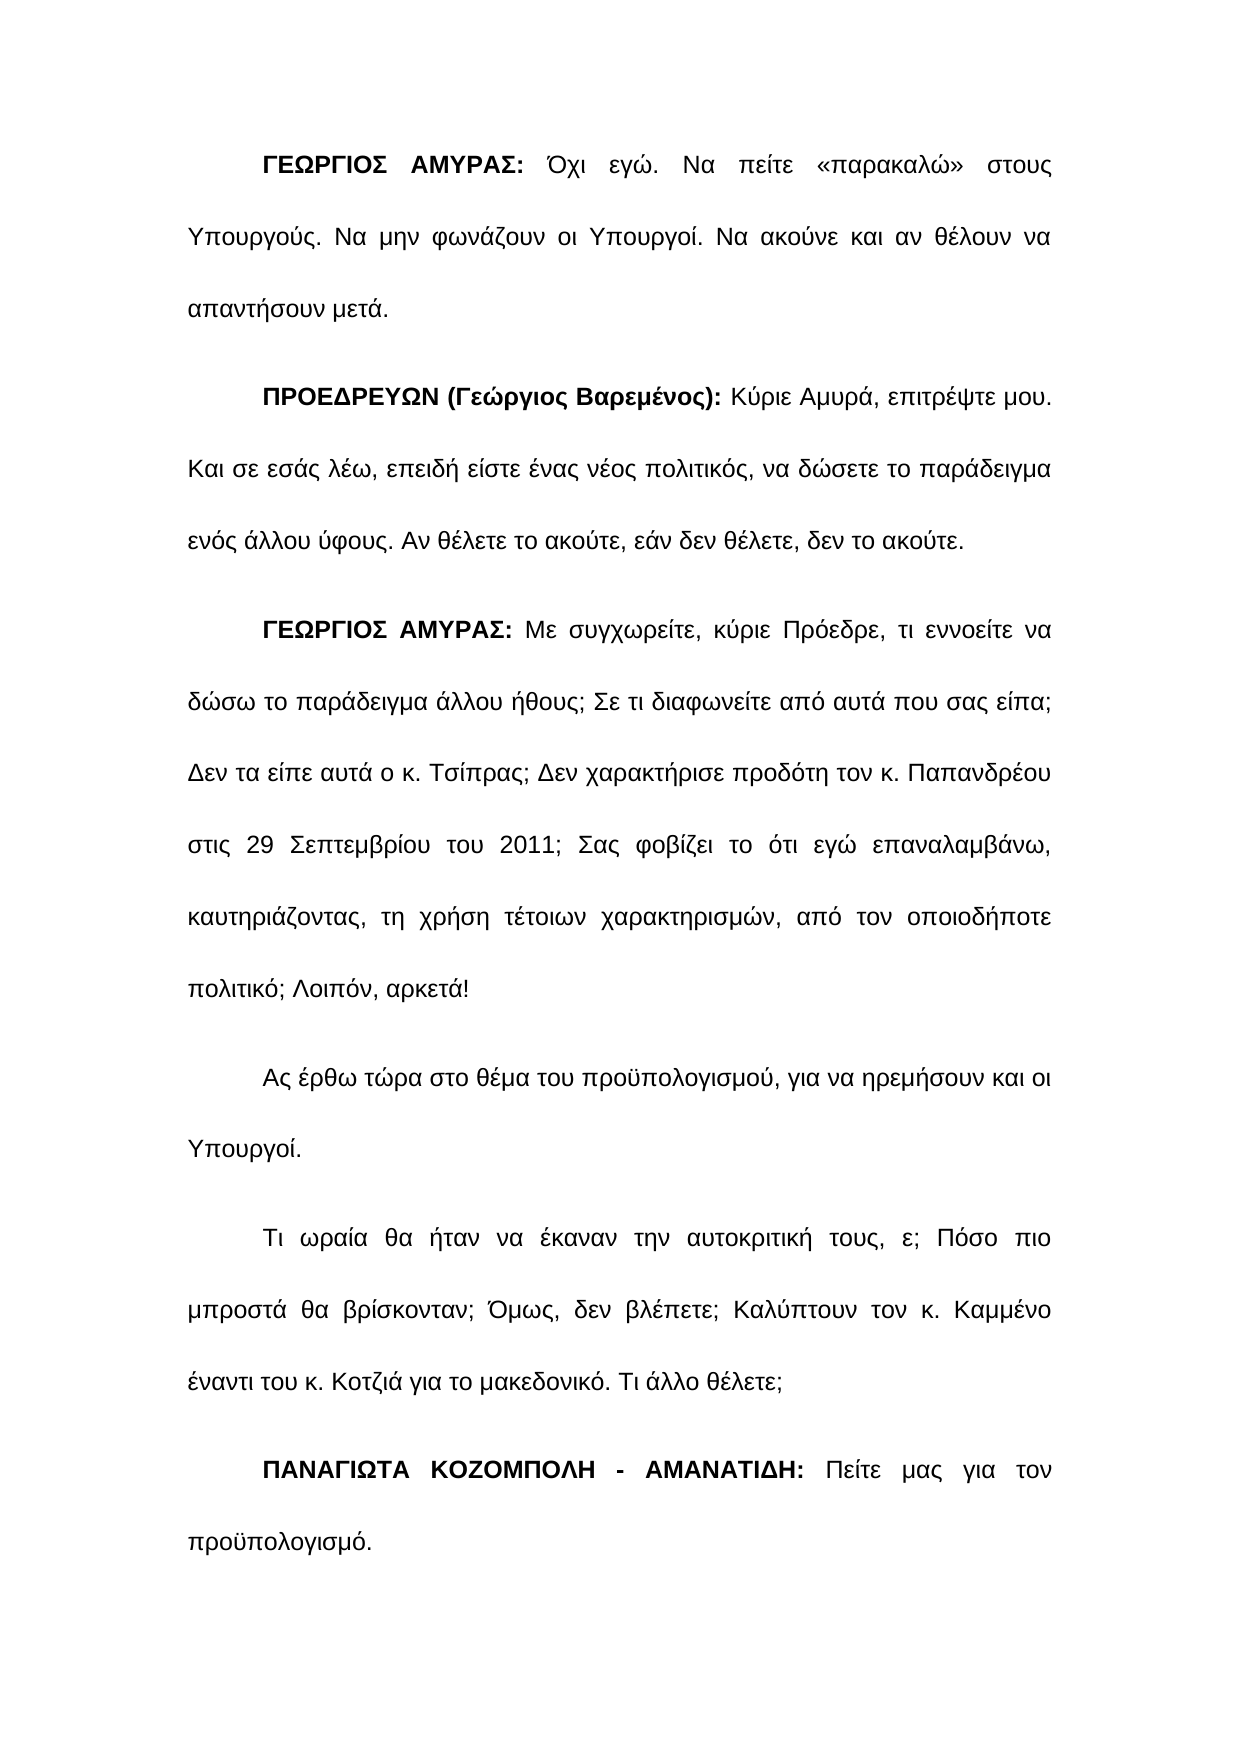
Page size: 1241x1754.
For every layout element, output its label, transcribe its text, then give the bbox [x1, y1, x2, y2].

text ΓΕΩΡΓΙΟΣ ΑΜΥΡΑΣ: Όχι εγώ. Να πείτε «παρακαλώ» στους Υπουργούς. Να μην φωνάζουν οι Υπουργοί. Να ακούνε και αν θέλουν να απαντήσουν μετά. [187, 150, 1053, 322]
text Τι ωραία θα ήταν να έκαναν την αυτοκριτική τους, ε; Πόσο πιο μπροστά θα βρίσκονταν; Όμως, δεν βλέπετε; Καλύπτουν τον κ. Καμμένο έναντι του κ. Κοτζιά για το μακεδονικό. Τι άλλο θέλετε; [187, 1223, 1053, 1395]
text Ας έρθω τώρα στο θέμα του προϋπολογισμού, για να ηρεμήσουν και οι Υπουργοί. [187, 1062, 1053, 1163]
text ΓΕΩΡΓΙΟΣ ΑΜΥΡΑΣ: Με συγχωρείτε, κύριε Πρόεδρε, τι εννοείτε να δώσω το παράδειγμα άλλου ήθους; Σε τι διαφωνείτε από αυτά που σας είπα; Δεν τα είπε αυτά ο κ. Τσίπρας; Δεν χαρακτήρισε προδότη τον κ. Παπανδρέου στις 29 Σεπτεμβρίου του 2011; Σας φοβίζει το ότι εγώ επαναλαμβάνω, καυτηριάζοντας, τη χρήση τέτοιων χαρακτηρισμών, από τον οποιοδήποτε πολιτικό; Λοιπόν, αρκετά! [187, 614, 1053, 1003]
text ΠΡΟΕΔΡΕΥΩΝ (Γεώργιος Βαρεμένος): Κύριε Αμυρά, επιτρέψτε μου. Και σε εσάς λέω, επειδή είστε ένας νέος πολιτικός, να δώσετε το παράδειγμα ενός άλλου ύφους. Αν θέλετε το ακούτε, εάν δεν θέλετε, δεν το ακούτε. [187, 382, 1053, 555]
text ΠΑΝΑΓΙΩΤΑ ΚΟΖΟΜΠΟΛΗ - ΑΜΑΝΑΤΙΔΗ: Πείτε μας για τον προϋπολογισμό. [187, 1455, 1053, 1556]
